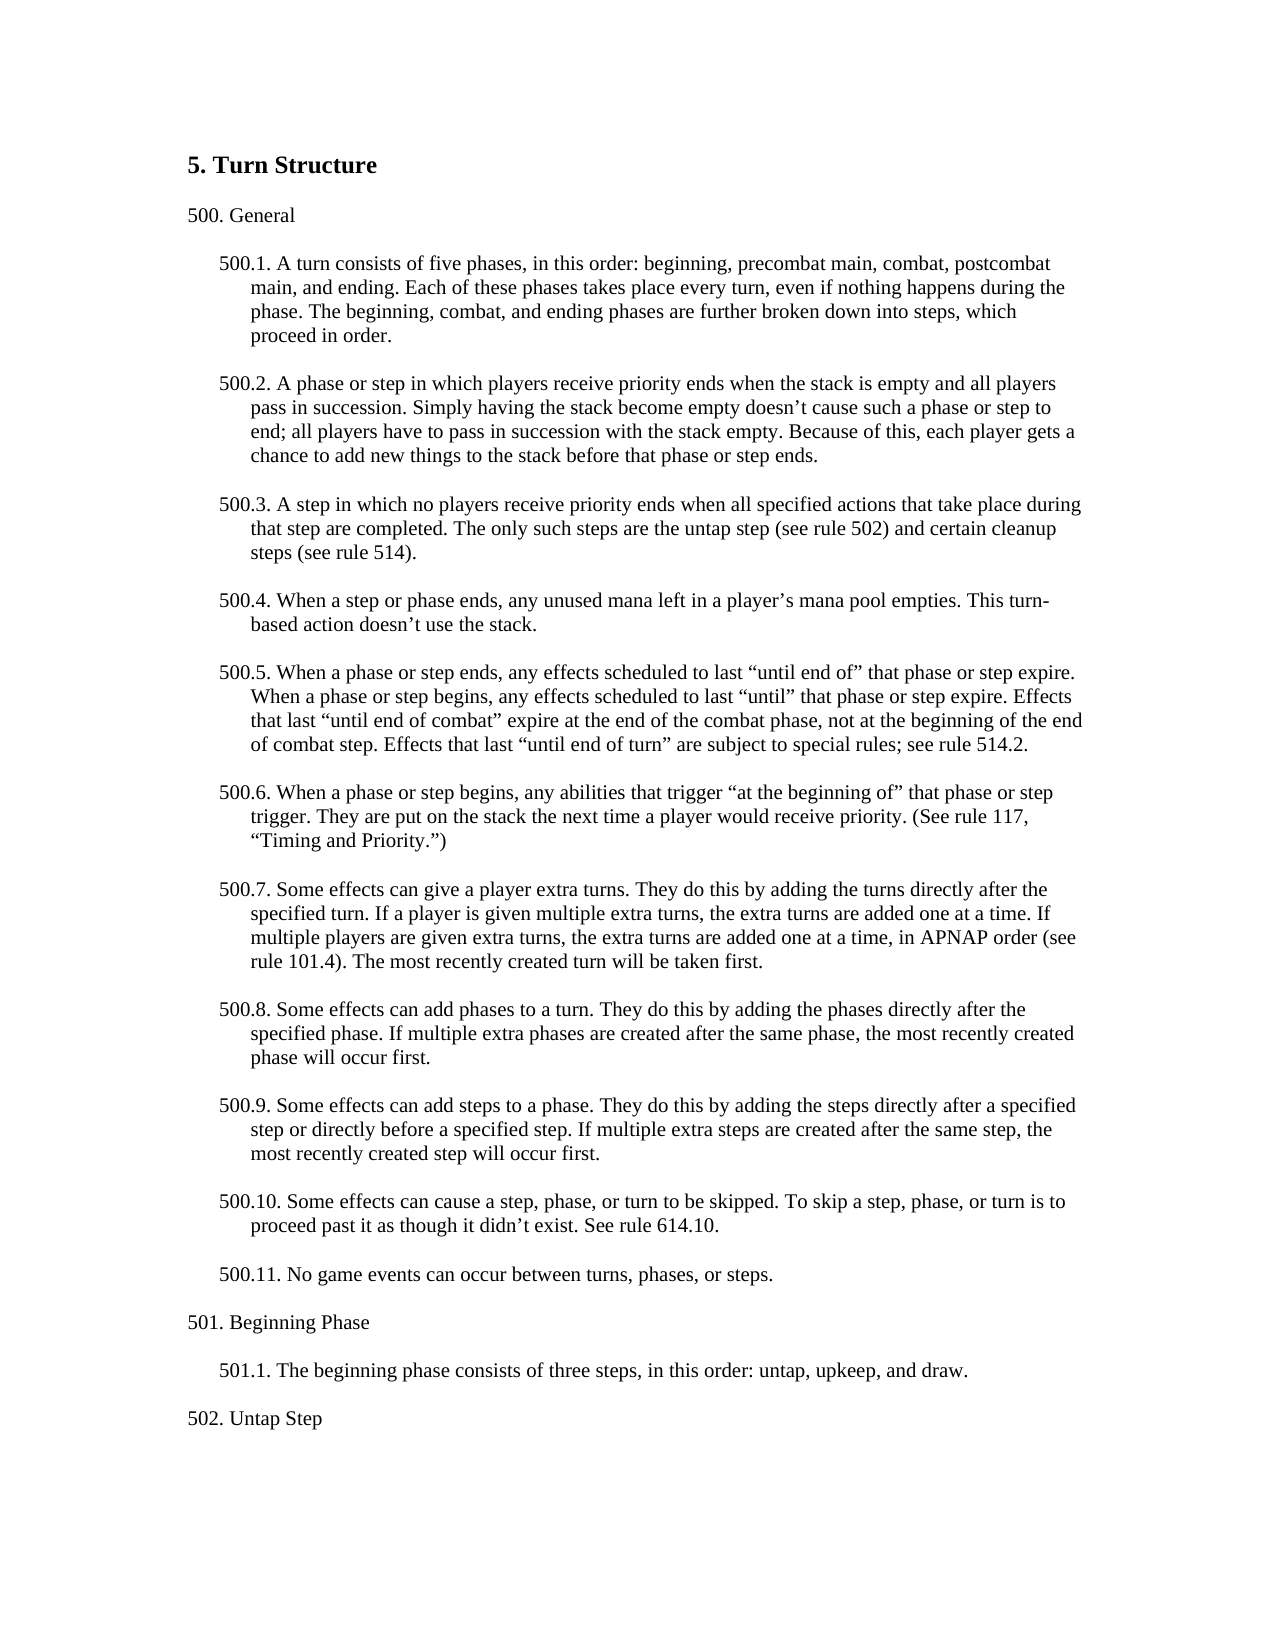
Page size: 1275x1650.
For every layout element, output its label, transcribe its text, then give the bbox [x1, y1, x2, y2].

text 500. General [187, 203, 1087, 227]
text 501.1. The beginning phase consists of three steps, in this order: untap, upkeep, and draw. [219, 1358, 1087, 1382]
text 501. Beginning Phase [187, 1310, 1087, 1334]
text 502. Untap Step [187, 1406, 1087, 1430]
text 500.11. No game events can occur between turns, phases, or steps. [219, 1262, 1087, 1286]
text 500.2. A phase or step in which players receive priority ends when the stack is empty and all players pass in succession. Simply having the stack become empty doesn’t cause such a phase or step to end; all players have to pass in succession with the stack empty. Because of this, each player gets a chance to add new things to the stack before that phase or step ends. [219, 371, 1087, 467]
text 500.9. Some effects can add steps to a phase. They do this by adding the steps directly after a specified step or directly before a specified step. If multiple extra steps are created after the same step, the most recently created step will occur first. [219, 1093, 1087, 1165]
text 500.8. Some effects can add phases to a turn. They do this by adding the phases directly after the specified phase. If multiple extra phases are created after the same phase, the most recently created phase will occur first. [219, 997, 1087, 1069]
text 500.10. Some effects can cause a step, phase, or turn to be skipped. To skip a step, phase, or turn is to proceed past it as though it didn’t exist. See rule 614.10. [219, 1189, 1087, 1237]
subtitle 5. Turn Structure [187, 150, 1087, 179]
text 500.6. When a phase or step begins, any abilities that trigger “at the beginning of” that phase or step trigger. They are put on the stack the next time a player would receive priority. (See rule 117, “Timing and Priority.”) [219, 780, 1087, 852]
text 500.3. A step in which no players receive priority ends when all specified actions that take place during that step are completed. The only such steps are the untap step (see rule 502) and certain cleanup steps (see rule 514). [219, 492, 1087, 564]
text 500.5. When a phase or step ends, any effects scheduled to last “until end of” that phase or step expire. When a phase or step begins, any effects scheduled to last “until” that phase or step expire. Effects that last “until end of combat” expire at the end of the combat phase, not at the beginning of the end of combat step. Effects that last “until end of turn” are subject to special rules; see rule 514.2. [219, 660, 1087, 756]
text 500.7. Some effects can give a player extra turns. They do this by adding the turns directly after the specified turn. If a player is given multiple extra turns, the extra turns are added one at a time. If multiple players are given extra turns, the extra turns are added one at a time, in APNAP order (see rule 101.4). The most recently created turn will be taken first. [219, 877, 1087, 973]
text 500.4. When a step or phase ends, any unused mana left in a player’s mana pool empties. This turn-based action doesn’t use the stack. [219, 588, 1087, 636]
text 500.1. A turn consists of five phases, in this order: beginning, precombat main, combat, postcombat main, and ending. Each of these phases takes place every turn, even if nothing happens during the phase. The beginning, combat, and ending phases are further broken down into steps, which proceed in order. [219, 251, 1087, 347]
